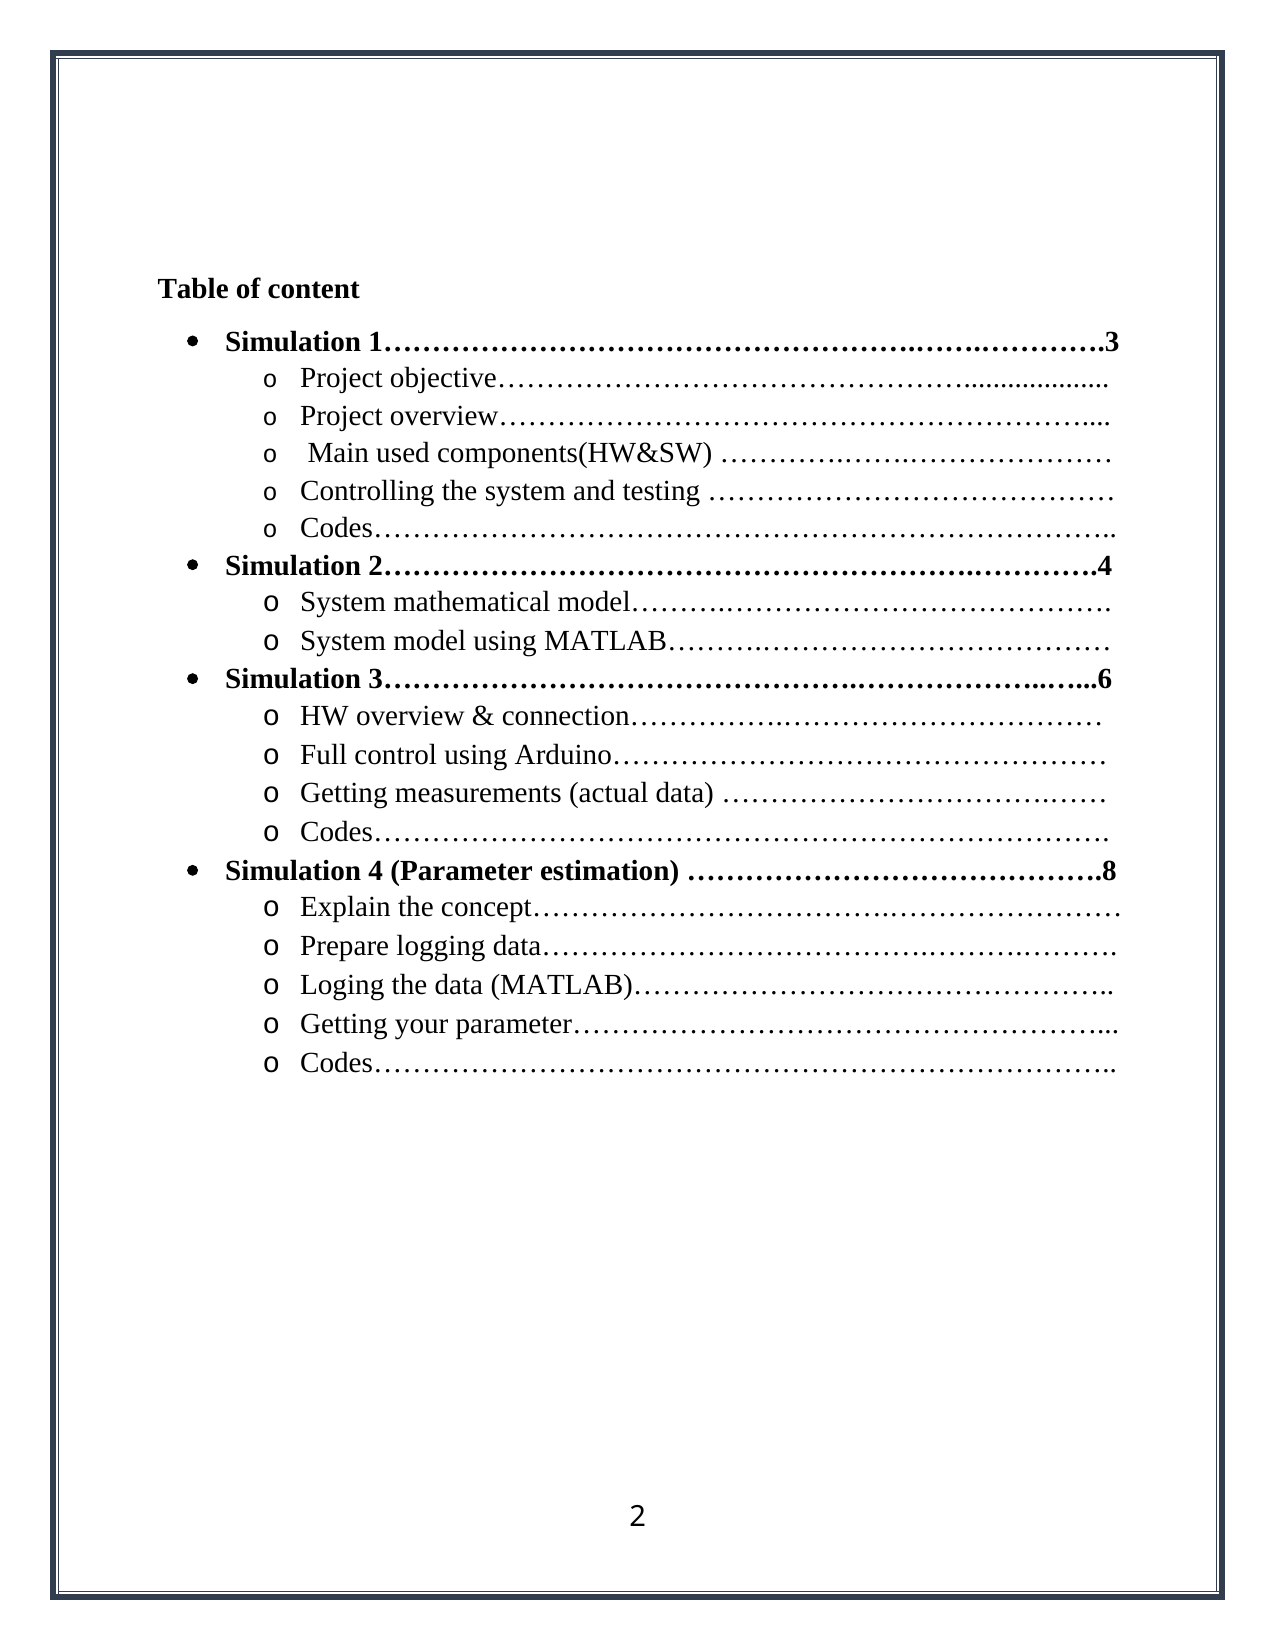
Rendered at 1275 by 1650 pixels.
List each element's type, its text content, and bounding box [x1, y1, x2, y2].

list Explain the concept……………………………….…………………… [262, 889, 1125, 926]
list Controlling the system and testing …………………………………… [262, 473, 1125, 507]
list Main used components(HW&SW) ………….…….………………… [262, 435, 1125, 470]
text Table of content [150, 271, 1125, 305]
list Codes………………………………………………………………….. [262, 1045, 1125, 1081]
list Prepare logging data………………………………….……….………. [262, 928, 1125, 964]
list Project objective………………………………………….................... [262, 360, 1125, 395]
list Getting measurements (actual data) …………………………….…… [262, 776, 1125, 812]
list Simulation 3………………………………………….………………..…...6 [187, 662, 1125, 695]
list Simulation 2…………………………………………………….………….4 [187, 548, 1125, 581]
list Getting your parameter………………………………………………... [262, 1006, 1125, 1042]
list Full control using Arduino…………………………………………… [262, 737, 1125, 773]
list System model using MATLAB……….……………………………… [262, 623, 1125, 659]
list Codes………………………………………………………………….. [262, 510, 1125, 545]
list Simulation 1……………………………………………….…….………….3 [187, 324, 1125, 358]
list System mathematical model……….…………………………………. [262, 584, 1125, 620]
list HW overview & connection…………….…………………………… [262, 698, 1125, 734]
list Project overview…………………………………………………….... [262, 398, 1125, 432]
list Simulation 4 (Parameter estimation) …………………………………….8 [187, 853, 1125, 887]
list Loging the data (MATLAB)………………………………………….. [262, 967, 1125, 1003]
list Codes…………………………………………………………………. [262, 814, 1125, 851]
